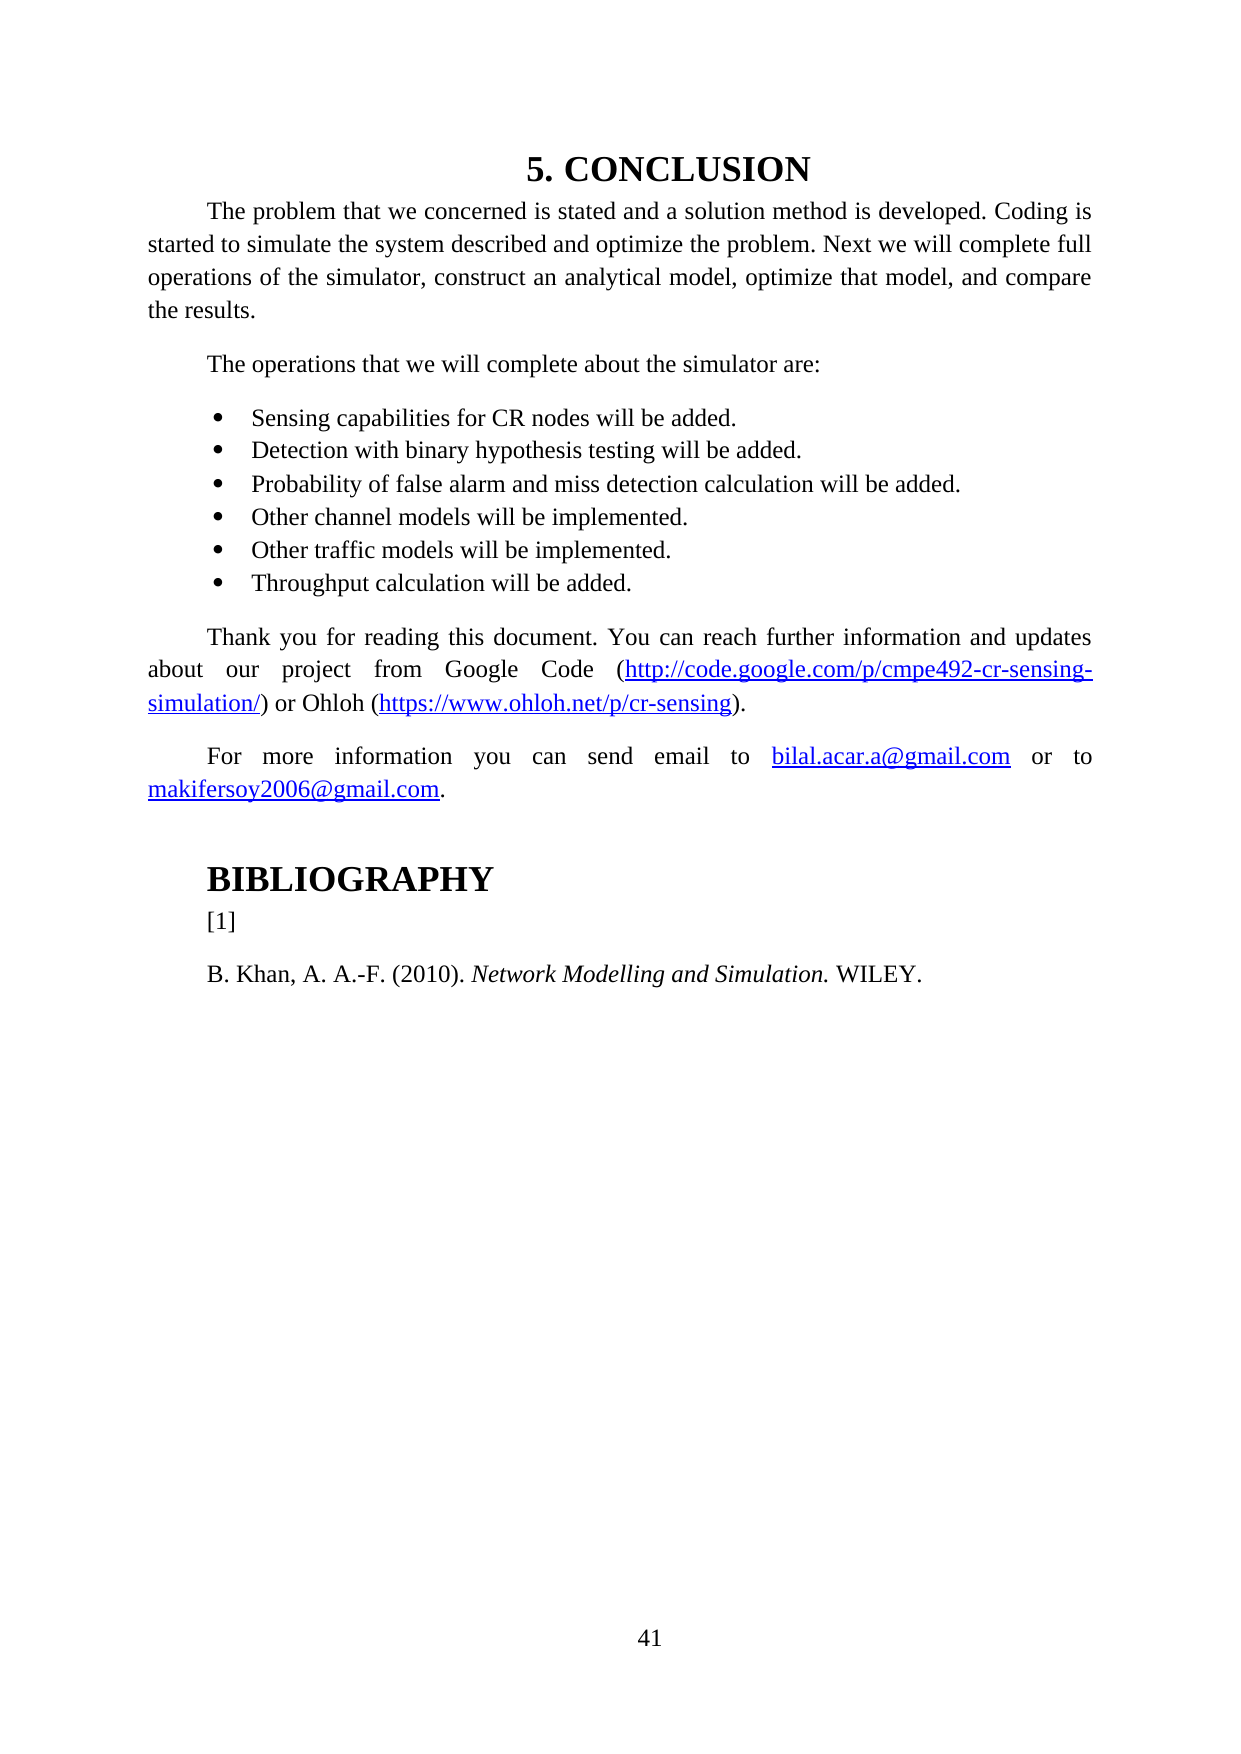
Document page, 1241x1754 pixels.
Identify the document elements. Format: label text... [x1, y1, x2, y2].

text Thank you for reading this document. You can reach further information and updates about our project from Google Code (http://code.google.com/p/cmpe492-cr-sensing-simulation/) or Ohloh (https://www.ohloh.net/p/cr-sensing). [148, 622, 1093, 716]
list Sensing capabilities for CR nodes will be added. [213, 403, 1093, 431]
text The problem that we concerned is stated and a solution method is developed. Coding is started to simulate the system described and optimize the problem. Next we will complete full operations of the simulator, construct an analytical model, optimize that model, and compare the results. [148, 196, 1093, 324]
text For more information you can send email to bilal.acar.a@gmail.com or to makifersoy2006@gmail.com. [148, 741, 1093, 803]
list Detection with binary hypothesis testing will be added. [213, 436, 1093, 464]
list Other traffic models will be implemented. [213, 535, 1093, 563]
list Other channel models will be implemented. [213, 502, 1093, 530]
list Throughput calculation will be added. [213, 568, 1093, 596]
text The operations that we will complete about the simulator are: [148, 349, 1093, 377]
list Probability of false alarm and miss detection calculation will be added. [213, 469, 1093, 497]
subtitle CONCLUSION [244, 148, 1093, 189]
